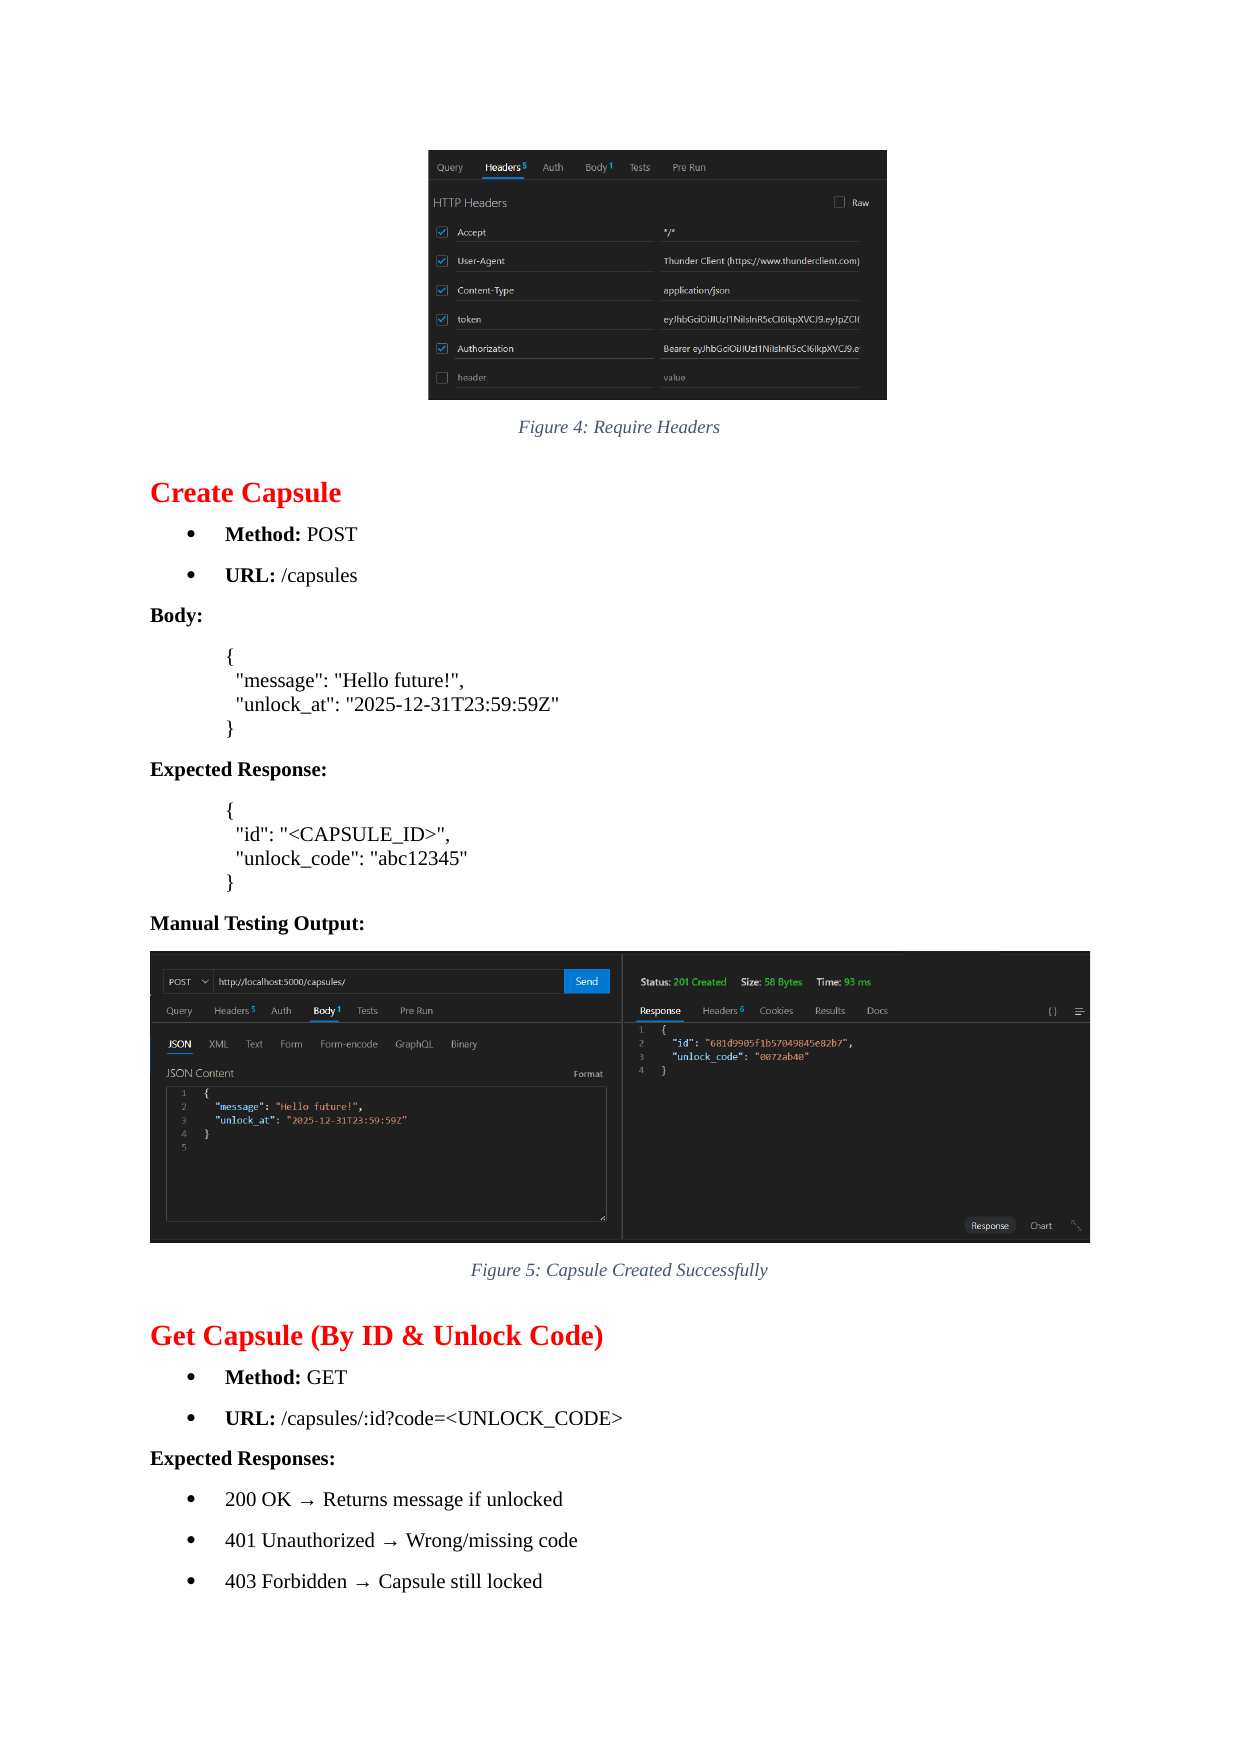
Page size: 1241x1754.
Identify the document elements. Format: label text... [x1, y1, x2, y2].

list { [225, 644, 1090, 668]
list URL: /capsules/:id?code=<UNLOCK_CODE> [187, 1406, 1090, 1430]
text Expected Responses: [150, 1446, 1090, 1470]
list } [225, 870, 1090, 894]
list } [225, 716, 1090, 740]
list "id": "<CAPSULE_ID>", [225, 822, 1090, 846]
text Expected Response: [150, 757, 1090, 781]
picture [150, 951, 1091, 1243]
subtitle Create Capsule [150, 475, 1090, 509]
text Body: [150, 603, 1090, 627]
subtitle Get Capsule (By ID & Unlock Code) [150, 1318, 1090, 1352]
list "unlock_code": "abc12345" [225, 846, 1090, 870]
list Method: POST [187, 522, 1090, 546]
text Figure 4: Require Headers [150, 416, 1090, 438]
list "unlock_at": "2025-12-31T23:59:59Z" [225, 692, 1090, 716]
text Manual Testing Output: [150, 911, 1090, 935]
list 403 Forbidden → Capsule still locked [187, 1568, 1090, 1593]
list 401 Unauthorized → Wrong/missing code [187, 1528, 1090, 1552]
list URL: /capsules [187, 563, 1090, 587]
picture [428, 150, 887, 400]
text Figure 5: Capsule Created Successfully [150, 1259, 1090, 1281]
list 200 OK → Returns message if unlocked [187, 1487, 1090, 1511]
list Method: GET [187, 1365, 1090, 1389]
list "message": "Hello future!", [225, 668, 1090, 692]
list { [225, 798, 1090, 822]
